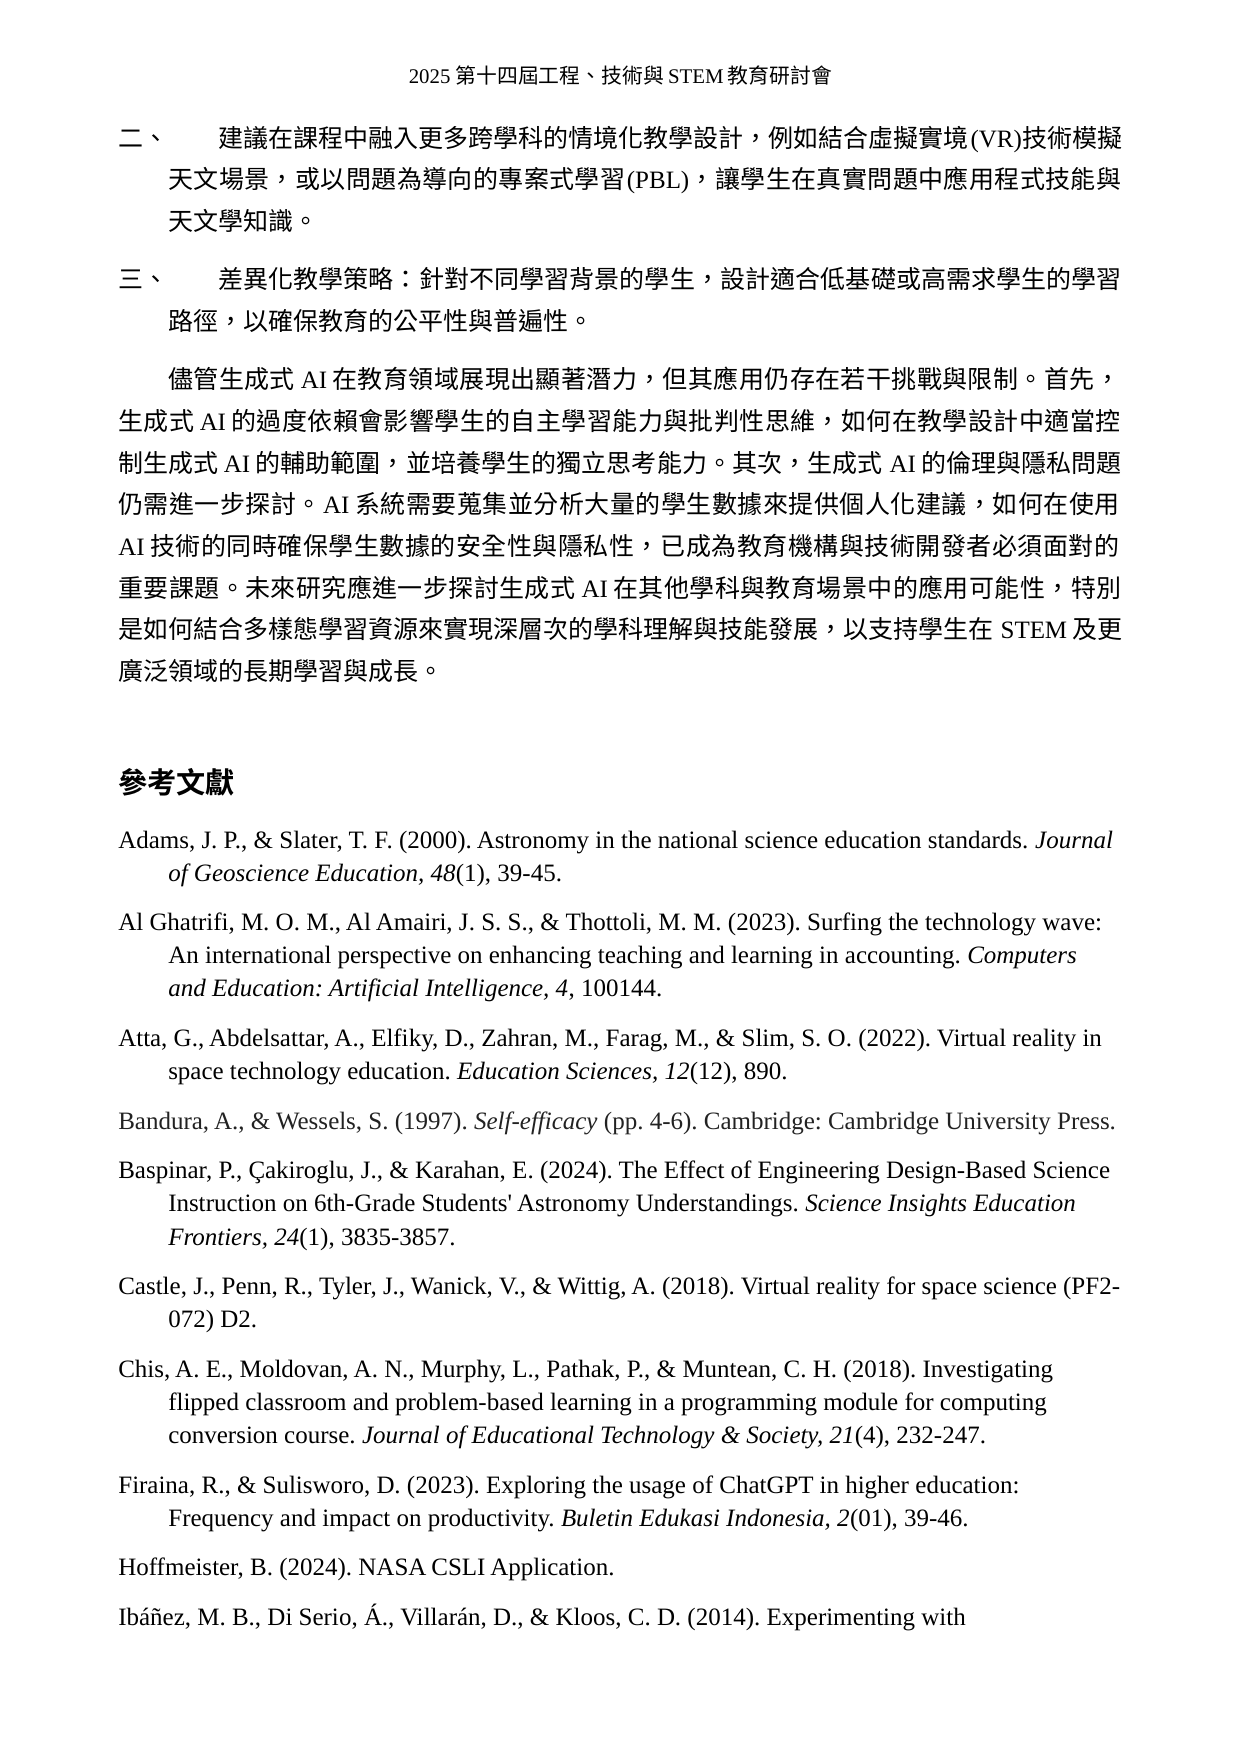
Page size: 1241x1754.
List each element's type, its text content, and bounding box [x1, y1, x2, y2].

list 差異化教學策略：針對不同學習背景的學生，設計適合低基礎或高需求學生的學習路徑，以確保教育的公平性與普遍性。 [118, 260, 1122, 338]
text Castle, J., Penn, R., Tyler, J., Wanick, V., & Wittig, A. (2018). Virtual reality for space science (PF2-072) D2. [118, 1271, 1122, 1333]
text Al Ghatrifi, M. O. M., Al Amairi, J. S. S., & Thottoli, M. M. (2023). Surfing the technology wave: An international perspective on enhancing teaching and learning in accounting. Computers and Education: Artificial Intelligence, 4, 100144. [118, 907, 1122, 1002]
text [118, 1602, 1122, 1631]
text 參考文獻 [118, 759, 1122, 802]
text 儘管生成式AI在教育領域展現出顯著潛力，但其應用仍存在若干挑戰與限制。首先，生成式AI的過度依賴會影響學生的自主學習能力與批判性思維，如何在教學設計中適當控制生成式AI的輔助範圍，並培養學生的獨立思考能力。其次，生成式AI的倫理與隱私問題仍需進一步探討。AI系統需要蒐集並分析大量的學生數據來提供個人化建議，如何在使用AI技術的同時確保學生數據的安全性與隱私性，已成為教育機構與技術開發者必須面對的重要課題。未來研究應進一步探討生成式AI在其他學科與教育場景中的應用可能性，特別是如何結合多樣態學習資源來實現深層次的學科理解與技能發展，以支持學生在STEM及更廣泛領域的長期學習與成長。 [118, 360, 1122, 688]
text Baspinar, P., Çakiroglu, J., & Karahan, E. (2024). The Effect of Engineering Design-Based Science Instruction on 6th-Grade Students' Astronomy Understandings. Science Insights Education Frontiers, 24(1), 3835-3857. [118, 1156, 1122, 1250]
text Adams, J. P., & Slater, T. F. (2000). Astronomy in the national science education standards. Journal of Geoscience Education, 48(1), 39-45. [118, 825, 1122, 886]
text Atta, G., Abdelsattar, A., Elfiky, D., Zahran, M., Farag, M., & Slim, S. O. (2022). Virtual reality in space technology education. Education Sciences, 12(12), 890. [118, 1023, 1122, 1085]
text Hoffmeister, B. (2024). NASA CSLI Application. [118, 1552, 1122, 1581]
text Chis, A. E., Moldovan, A. N., Murphy, L., Pathak, P., & Muntean, C. H. (2018). Investigating flipped classroom and problem-based learning in a programming module for computing conversion course. Journal of Educational Technology & Society, 21(4), 232-247. [118, 1354, 1122, 1449]
text Firaina, R., & Sulisworo, D. (2023). Exploring the usage of ChatGPT in higher education: Frequency and impact on productivity. Buletin Edukasi Indonesia, 2(01), 39-46. [118, 1470, 1122, 1531]
list 建議在課程中融入更多跨學科的情境化教學設計，例如結合虛擬實境(VR)技術模擬天文場景，或以問題為導向的專案式學習(PBL)，讓學生在真實問題中應用程式技能與天文學知識。 [118, 118, 1122, 238]
